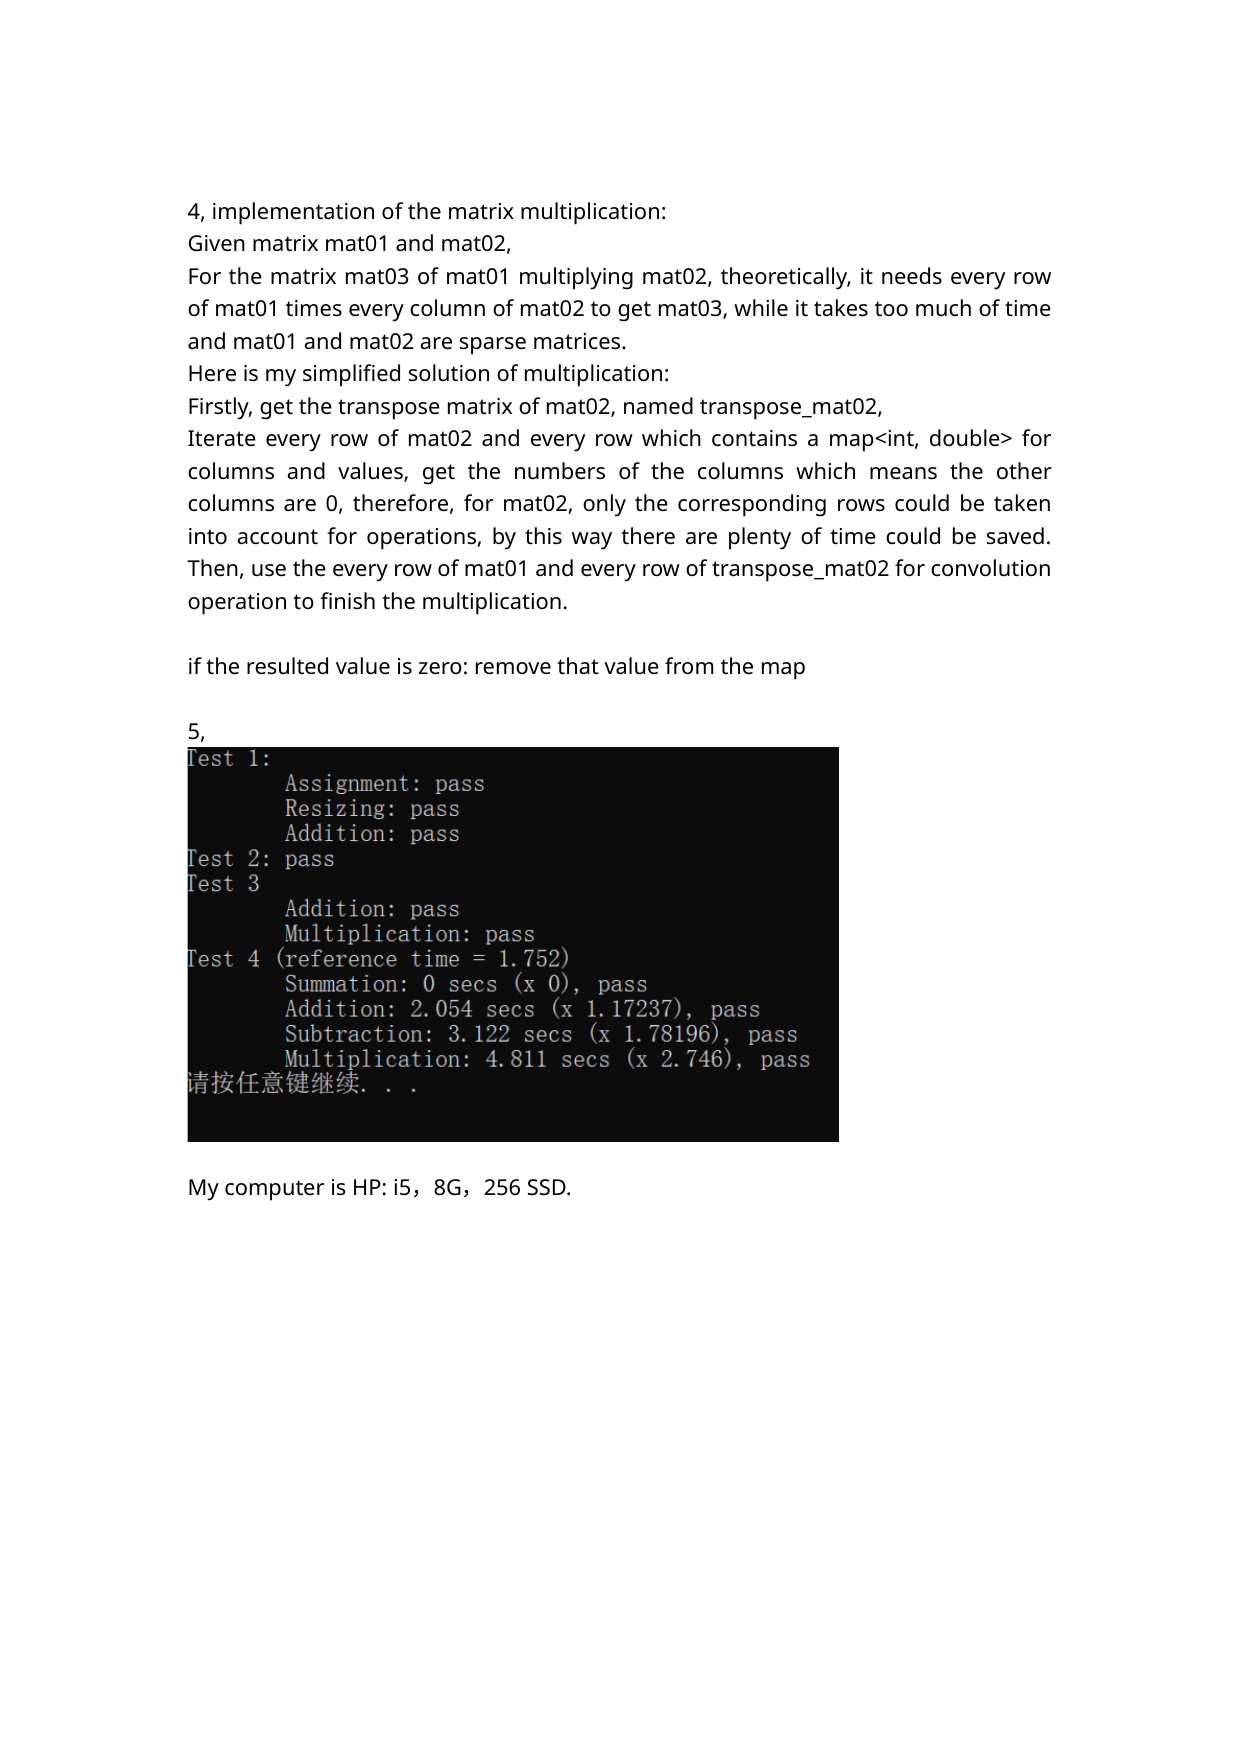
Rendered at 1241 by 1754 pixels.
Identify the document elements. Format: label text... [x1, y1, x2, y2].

text if the resulted value is zero: remove that value from the map [187, 649, 1053, 682]
text Iterate every row of mat02 and every row which contains a map<int, double> for columns and values, get the numbers of the columns which means the other columns are 0, therefore, for mat02, only the corresponding rows could be taken into account for operations, by this way there are plenty of time could be saved. Then, use the every row of mat01 and every row of transpose_mat02 for convolution operation to finish the multiplication. [187, 422, 1053, 617]
text Here is my simplified solution of multiplication: [187, 357, 1053, 389]
text Firstly, get the transpose matrix of mat02, named transpose_mat02, [187, 389, 1053, 422]
text For the matrix mat03 of mat01 multiplying mat02, theoretically, it needs every row of mat01 times every column of mat02 to get mat03, while it takes too much of time and mat01 and mat02 are sparse matrices. [187, 259, 1053, 357]
text My computer is HP: i5，8G，256 SSD. [187, 1169, 1053, 1202]
text 4, implementation of the matrix multiplication: [187, 194, 1053, 227]
text Given matrix mat01 and mat02, [187, 227, 1053, 259]
picture [187, 747, 839, 1142]
text 5, [187, 714, 1053, 747]
